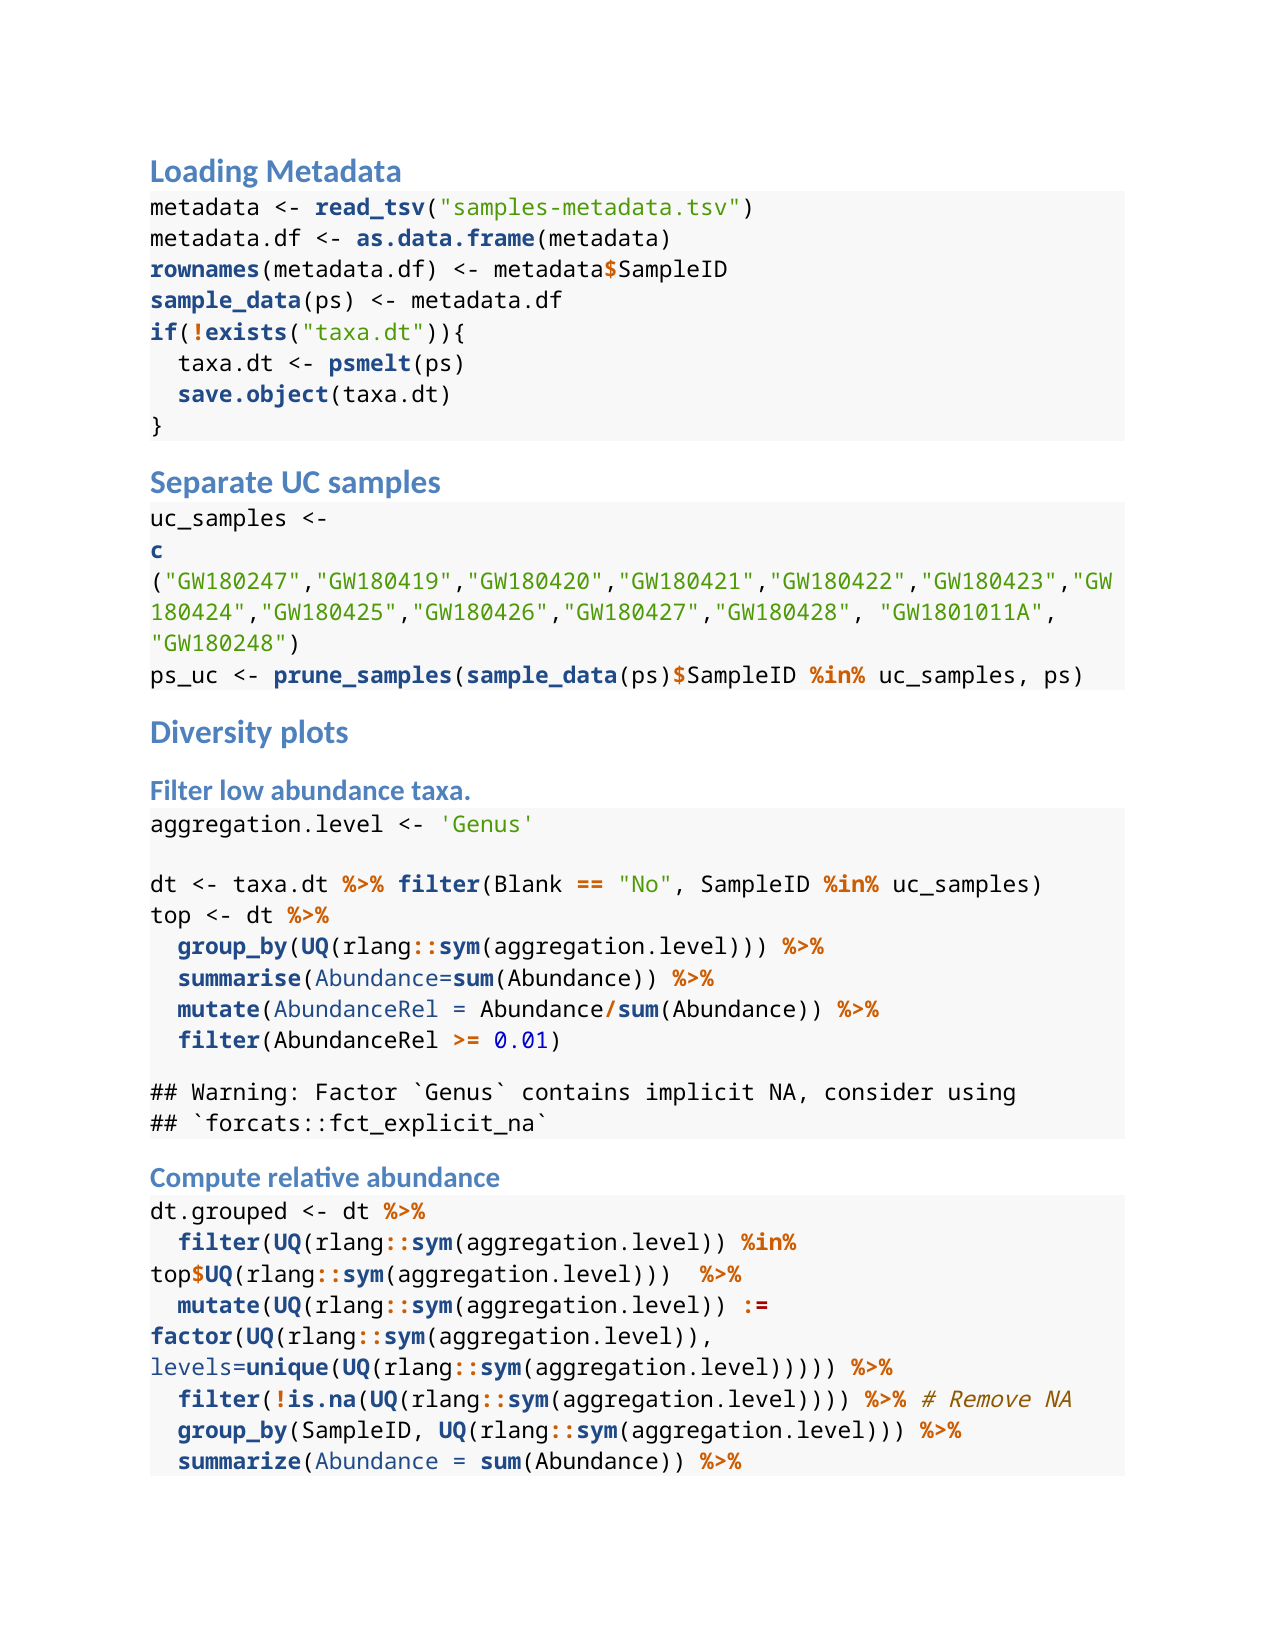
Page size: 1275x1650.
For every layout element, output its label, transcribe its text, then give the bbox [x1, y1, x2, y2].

subtitle Loading Metadata [150, 150, 1125, 191]
subtitle Diversity plots [150, 711, 1125, 751]
subtitle Filter low abundance taxa. [150, 772, 1125, 808]
subtitle Compute relative abundance [150, 1159, 1125, 1195]
text uc_samples <- c("GW180247","GW180419","GW180420","GW180421","GW180422","GW180423","GW180424","GW180425","GW180426","GW180427","GW180428", "GW1801011A", "GW180248") ps_uc <- prune_samples(sample_data(ps)$SampleID %in% uc_samples, ps) [150, 502, 1125, 690]
text metadata <- read_tsv("samples-metadata.tsv") metadata.df <- as.data.frame(metadata) rownames(metadata.df) <- metadata$SampleID sample_data(ps) <- metadata.df if(!exists("taxa.dt")){ taxa.dt <- psmelt(ps) save.object(taxa.dt) } [150, 191, 1125, 441]
subtitle Separate UC samples [150, 462, 1125, 502]
text ## Warning: Factor `Genus` contains implicit NA, consider using ## `forcats::fct_explicit_na` [150, 1076, 1125, 1139]
text aggregation.level <- 'Genus' dt <- taxa.dt %>% filter(Blank == "No", SampleID %in% uc_samples) top <- dt %>% group_by(UQ(rlang::sym(aggregation.level))) %>% summarise(Abundance=sum(Abundance)) %>% mutate(AbundanceRel = Abundance/sum(Abundance)) %>% filter(AbundanceRel >= 0.01) [150, 808, 1125, 1055]
